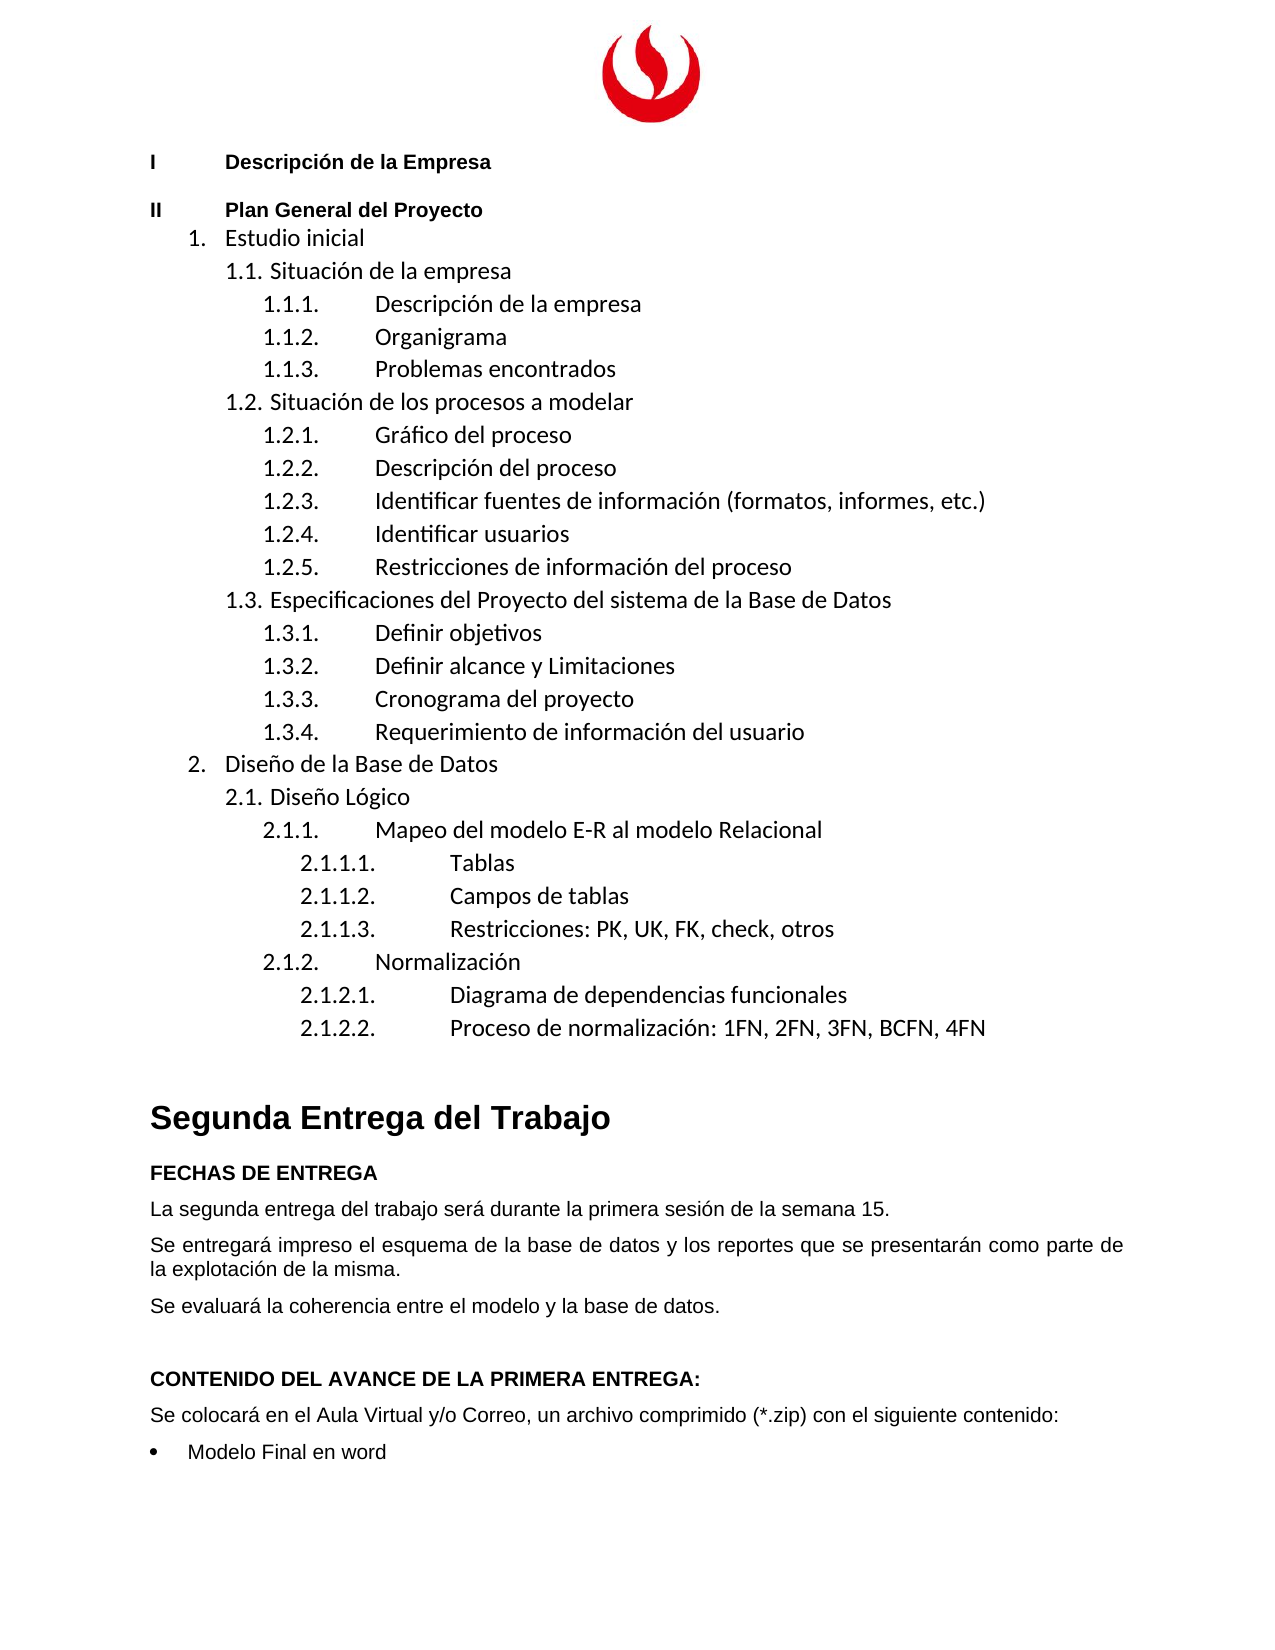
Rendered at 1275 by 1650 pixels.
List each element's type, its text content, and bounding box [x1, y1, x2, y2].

text I Descripción de la Empresa [150, 150, 1125, 174]
text Se evaluará la coherencia entre el modelo y la base de datos. [150, 1294, 1125, 1318]
list Tablas [300, 847, 1125, 878]
list Diagrama de dependencias funcionales [300, 979, 1125, 1009]
text FECHAS DE ENTREGA [150, 1160, 1125, 1184]
text La segunda entrega del trabajo será durante la primera sesión de la semana 15. [150, 1197, 1125, 1221]
list Mapeo del modelo E-R al modelo Relacional [262, 814, 1125, 845]
list Restricciones: PK, UK, FK, check, otros [300, 913, 1125, 944]
list Normalización [262, 946, 1125, 977]
text Se colocará en el Aula Virtual y/o Correo, un archivo comprimido (*.zip) con el siguiente contenido: [150, 1403, 1125, 1427]
picture [593, 20, 708, 127]
list Descripción del proceso [262, 452, 1125, 483]
list Problemas encontrados [262, 353, 1125, 384]
list Identificar usuarios [262, 518, 1125, 549]
list Estudio inicial [187, 222, 1125, 252]
list Organigrama [262, 321, 1125, 351]
text Segunda Entrega del Trabajo [150, 1098, 1125, 1136]
list Campos de tablas [300, 880, 1125, 911]
list Identificar fuentes de información (formatos, informes, etc.) [262, 485, 1125, 516]
text CONTENIDO DEL AVANCE DE : [150, 1367, 1125, 1391]
text II Plan General del Proyecto [150, 198, 1125, 222]
list Definir alcance y Limitaciones [262, 650, 1125, 680]
text Se entregará impreso el esquema de la base de datos y los reportes que se presentarán como parte de la explotación de la misma. [150, 1233, 1125, 1281]
list Modelo Final en word [150, 1439, 1125, 1463]
list Restricciones de información del proceso [262, 551, 1125, 582]
list Proceso de normalización: 1FN, 2FN, 3FN, BCFN, 4FN [300, 1012, 1125, 1042]
list Situación de la empresa [225, 255, 1125, 285]
list Diseño Lógico [225, 781, 1125, 812]
list Situación de los procesos a modelar [225, 386, 1125, 417]
list Definir objetivos [262, 617, 1125, 647]
list Requerimiento de información del usuario [262, 716, 1125, 746]
list Cronograma del proyecto [262, 683, 1125, 713]
list Diseño de la Base de Datos [187, 748, 1125, 779]
list Especificaciones del Proyecto del sistema de la Base de Datos [225, 584, 1125, 614]
list Descripción de la empresa [262, 288, 1125, 318]
list Gráfico del proceso [262, 419, 1125, 450]
